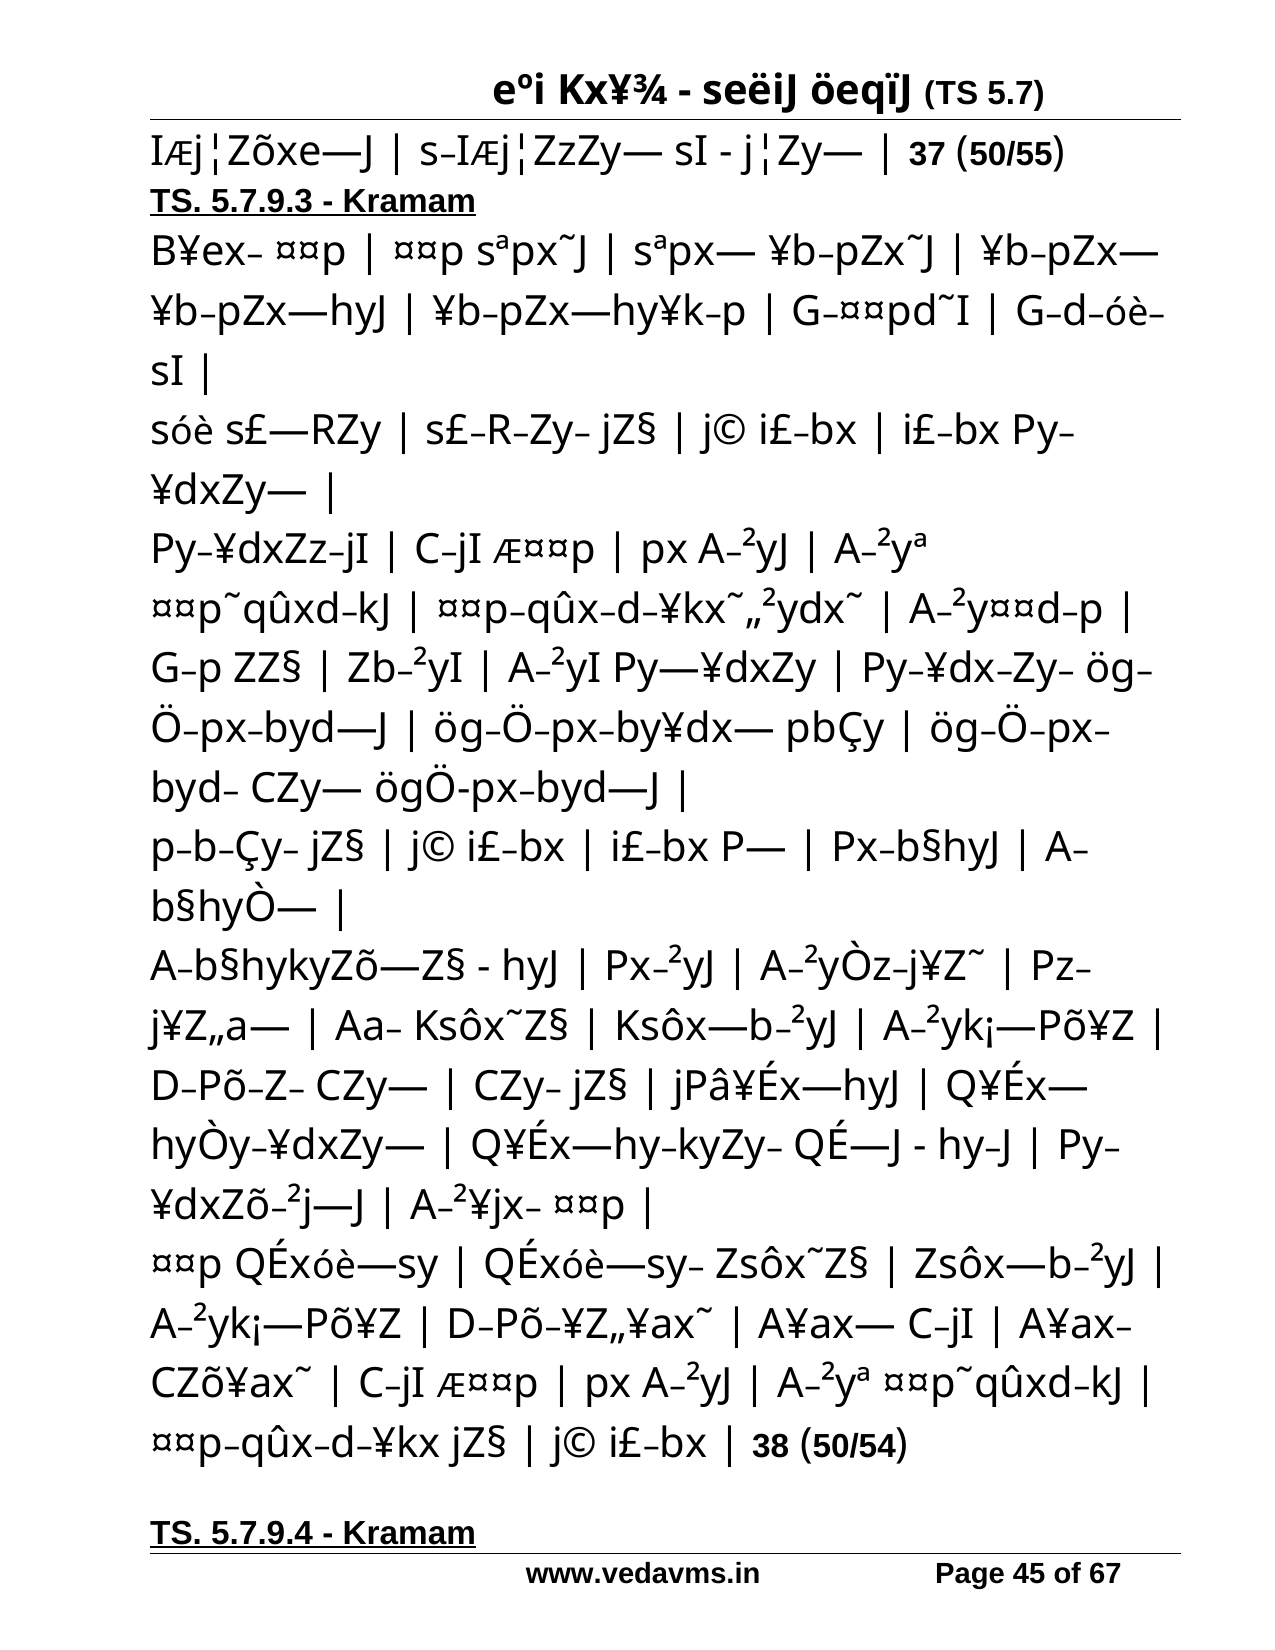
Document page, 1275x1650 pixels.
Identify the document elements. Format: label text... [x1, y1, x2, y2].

text TS. 5.7.9.3 - Kramam [150, 181, 1150, 219]
text ¤¤p˜qûxd–kJ | ¤¤p–qûx–d–¥kx˜„²ydx˜ | A–²y¤¤d–p | G–p ZZ§ | Zb–²yI | A–²yI Py—¥dxZy | Py–¥dx–Zy– ög–Ö–px–byd—J | ög–Ö–px–by¥dx— pbÇy | ög–Ö–px–byd– CZy— ögÖ-px–byd—J | [150, 579, 1181, 814]
text TS. 5.7.9.4 - Kramam [150, 1513, 1150, 1551]
text A–²yk¡—Põ¥Z | D–Põ–¥Z„¥ax˜ | A¥ax— C–jI | A¥ax– CZõ¥ax˜ | C–jI Æ¤¤p | px A–²yJ | A–²yª ¤¤p˜qûxd–kJ | ¤¤p–qûx–d–¥kx jZ§ | j© i£–bx | 38 (50/54) [150, 1294, 1181, 1469]
text sóè s£—RZy | s£–R–Zy– jZ§ | j© i£–bx | i£–bx Py–¥dxZy— | [150, 400, 1181, 516]
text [150, 121, 1181, 178]
text ¥b–pZx—hyJ | ¥b–pZx—hy¥k–p | G–¤¤pd˜I | G–d–óè– sI | [150, 281, 1181, 397]
text Py–¥dxZz–jI | C–jI Æ¤¤p | px A–²yJ | A–²yª [150, 519, 1181, 576]
text ¤¤p QÉxóè—sy | QÉxóè—sy– Zsôx˜Z§ | Zsôx—b–²yJ | [150, 1234, 1181, 1291]
text B¥ex– ¤¤p | ¤¤p sªpx˜J | sªpx— ¥b–pZx˜J | ¥b–pZx— [150, 221, 1181, 278]
text A–b§hykyZõ—Z§ - hyJ | Px–²yJ | A–²yÒz–j¥Z˜ | Pz–j¥Z„a— | Aa– Ksôx˜Z§ | Ksôx—b–²yJ | A–²yk¡—Põ¥Z | D–Põ–Z– CZy— | CZy– jZ§ | jPâ¥Éx—hyJ | Q¥Éx—hyÒy–¥dxZy— | Q¥Éx—hy–kyZy– QÉ—J - hy–J | Py–¥dxZõ–²j—J | A–²¥jx– ¤¤p | [150, 936, 1181, 1231]
text p–b–Çy– jZ§ | j© i£–bx | i£–bx P— | Px–b§hyJ | A–b§hyÒ— | [150, 817, 1181, 933]
